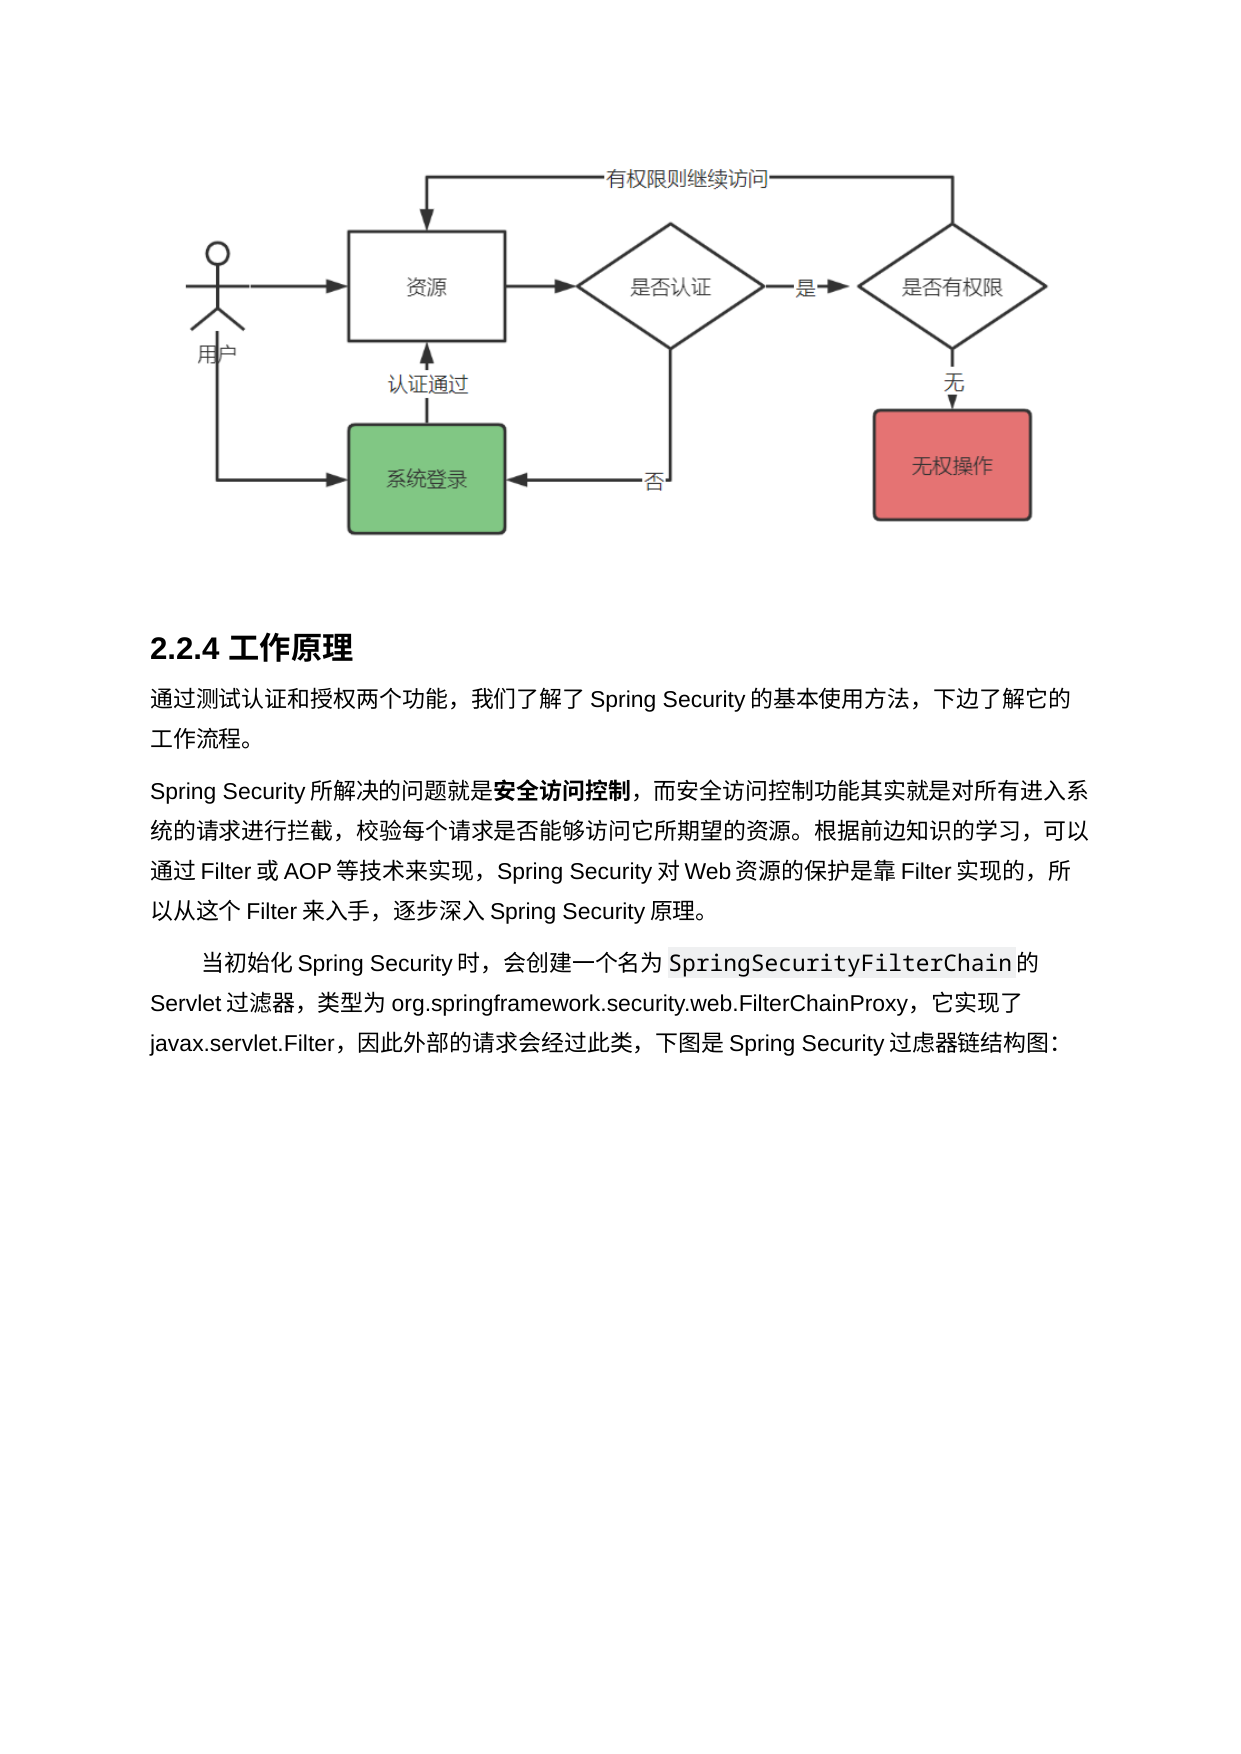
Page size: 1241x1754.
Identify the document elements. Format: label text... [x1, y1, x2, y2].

text 通过测试认证和授权两个功能，我们了解了Spring Security的基本使用方法，下边了解它的工作流程。 [150, 681, 1090, 754]
picture [177, 150, 1064, 560]
text Spring Security所解决的问题就是安全访问控制，而安全访问控制功能其实就是对所有进入系统的请求进行拦截，校验每个请求是否能够访问它所期望的资源。根据前边知识的学习，可以通过Filter或AOP等技术来实现，Spring Security对Web资源的保护是靠Filter实现的，所以从这个Filter来入手，逐步深入Spring Security原理。 [150, 773, 1090, 926]
text 当初始化Spring Security时，会创建一个名为SpringSecurityFilterChain的Servlet过滤器，类型为 org.springframework.security.web.FilterChainProxy，它实现了javax.servlet.Filter，因此外部的请求会经过此类，下图是Spring Security过虑器链结构图： [150, 945, 1090, 1058]
